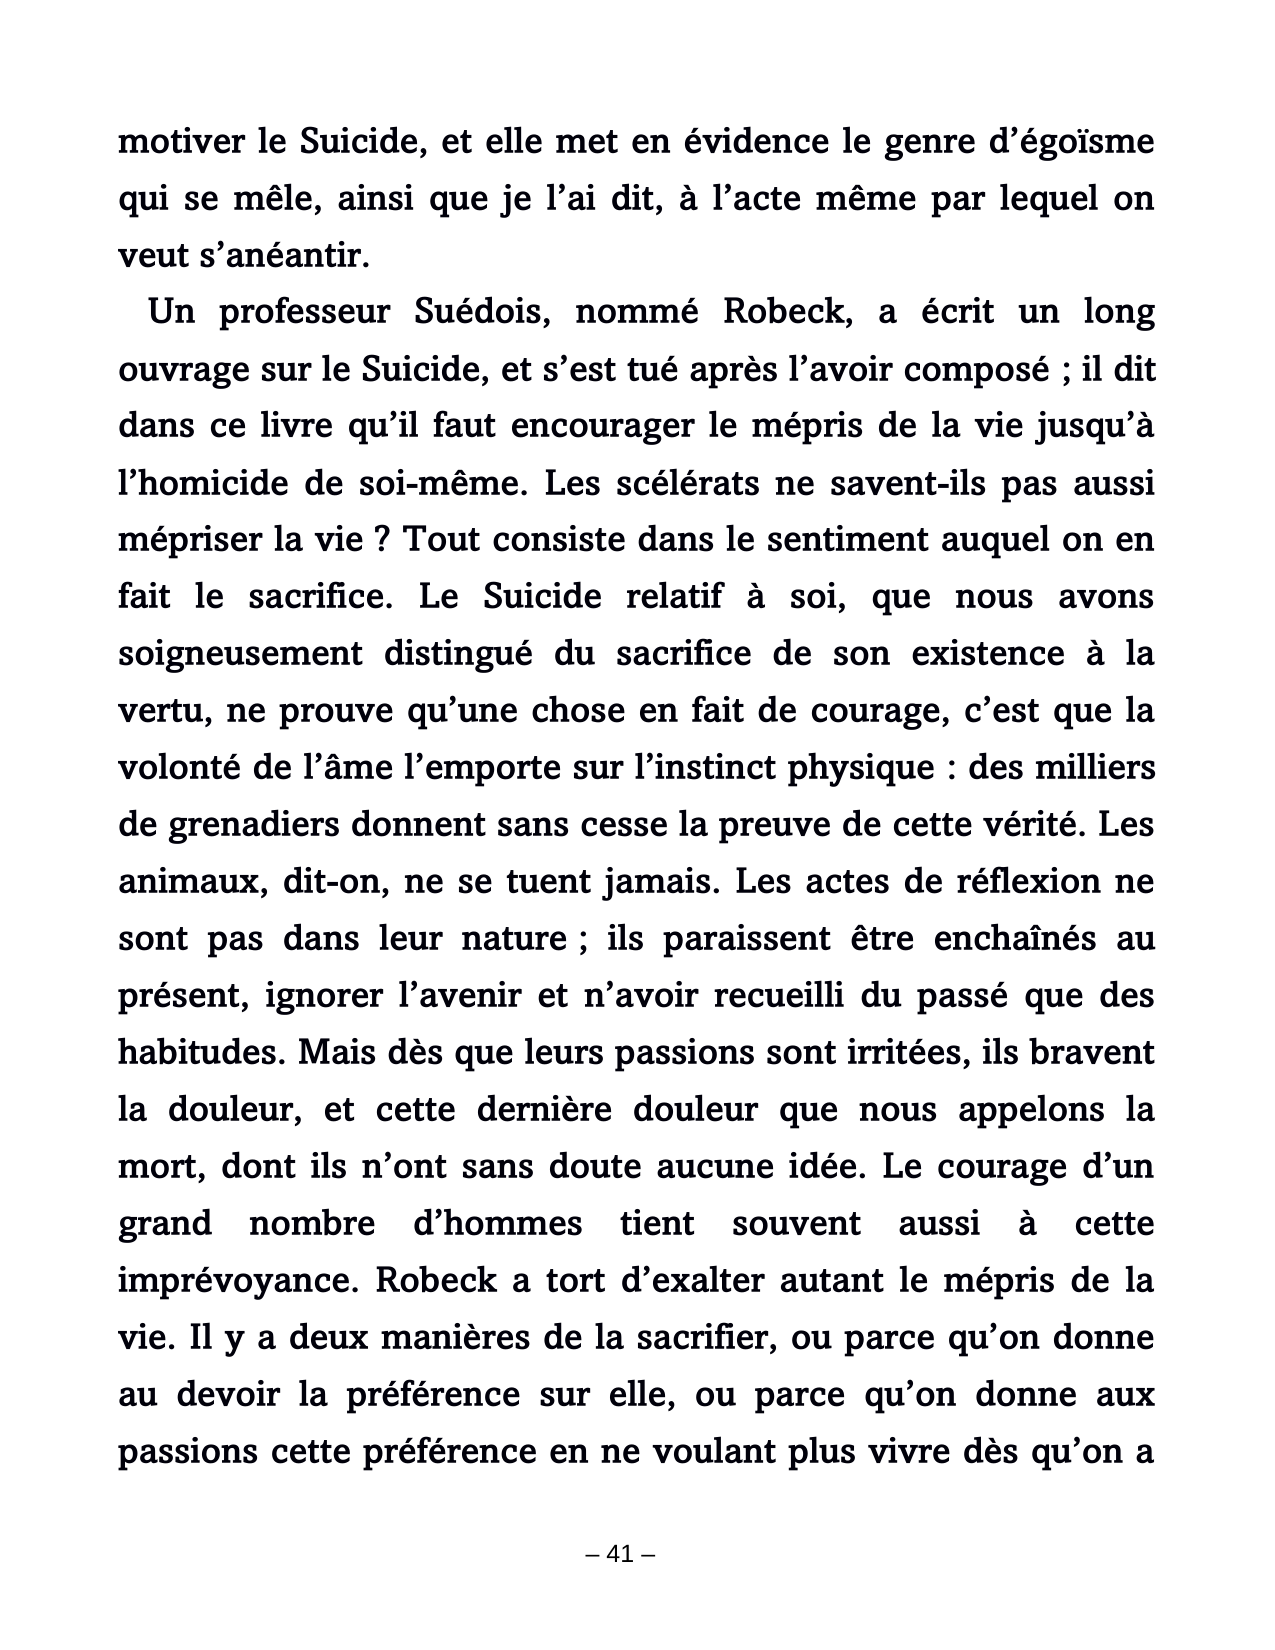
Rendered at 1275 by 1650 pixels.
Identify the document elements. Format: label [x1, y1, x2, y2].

text [118, 289, 1157, 1472]
text [118, 118, 1157, 276]
